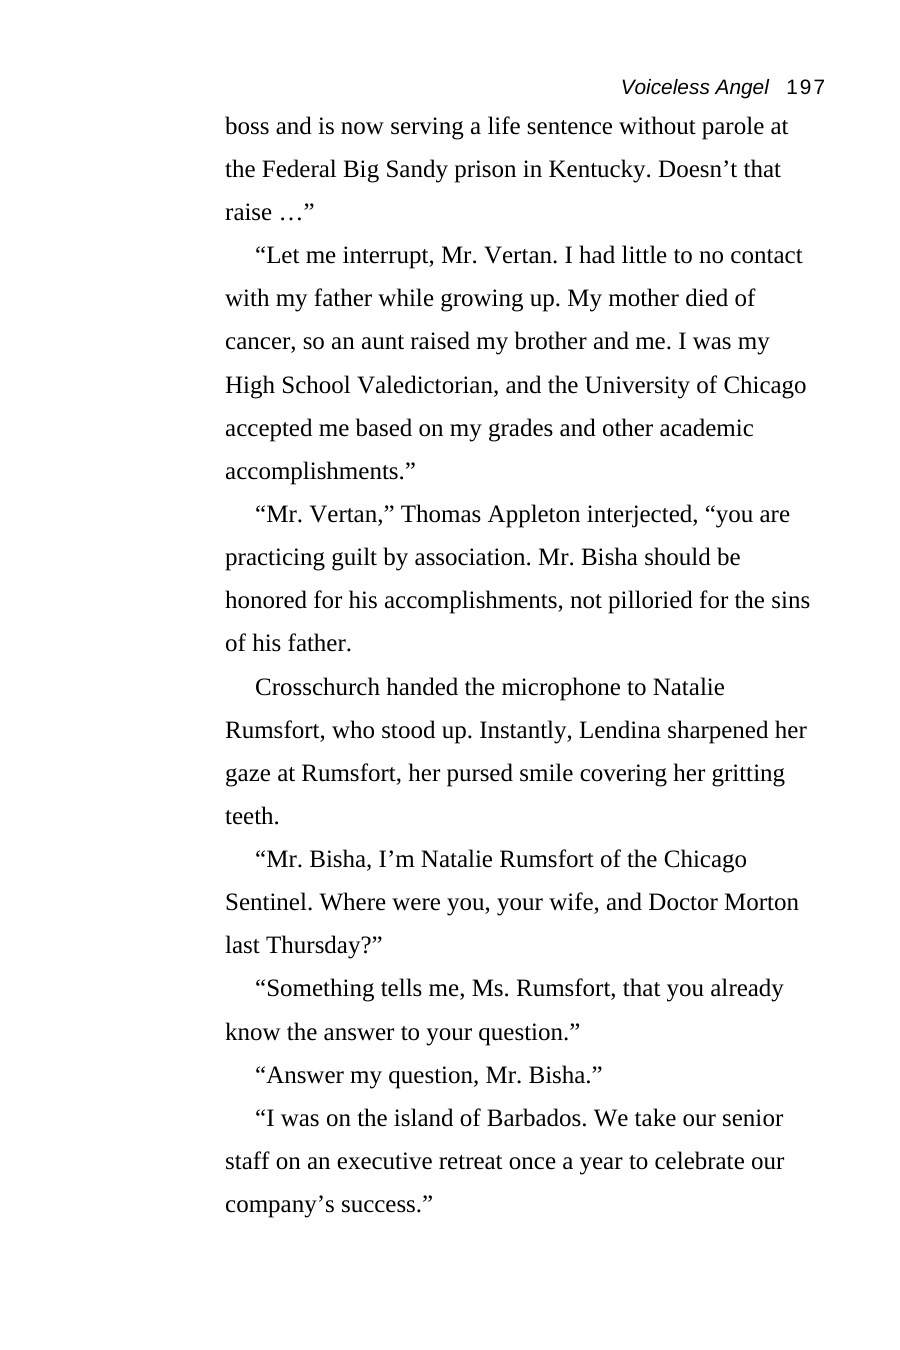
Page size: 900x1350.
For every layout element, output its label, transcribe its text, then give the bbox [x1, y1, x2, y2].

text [225, 111, 825, 226]
text “Mr. Bisha, I’m Natalie Rumsfort of the Chicago Sentinel. Where were you, your wife, and Doctor Morton last Thursday?” [225, 844, 825, 959]
text “I was on the island of Barbados. We take our senior staff on an executive retreat once a year to celebrate our company’s success.” [225, 1103, 825, 1218]
text “Answer my question, Mr. Bisha.” [225, 1060, 825, 1088]
text “Something tells me, Ms. Rumsfort, that you already know the answer to your question.” [225, 973, 825, 1045]
text Crosschurch handed the microphone to Natalie Rumsfort, who stood up. Instantly, Lendina sharpened her gaze at Rumsfort, her pursed smile covering her gritting teeth. [225, 672, 825, 830]
text “Let me interrupt, Mr. Vertan. I had little to no contact with my father while growing up. My mother died of cancer, so an aunt raised my brother and me. I was my High School Valedictorian, and the University of Chicago accepted me based on my grades and other academic accomplishments.” [225, 240, 825, 485]
text “Mr. Vertan,” Thomas Appleton interjected, “you are practicing guilt by association. Mr. Bisha should be honored for his accomplishments, not pilloried for the sins of his father. [225, 499, 825, 657]
